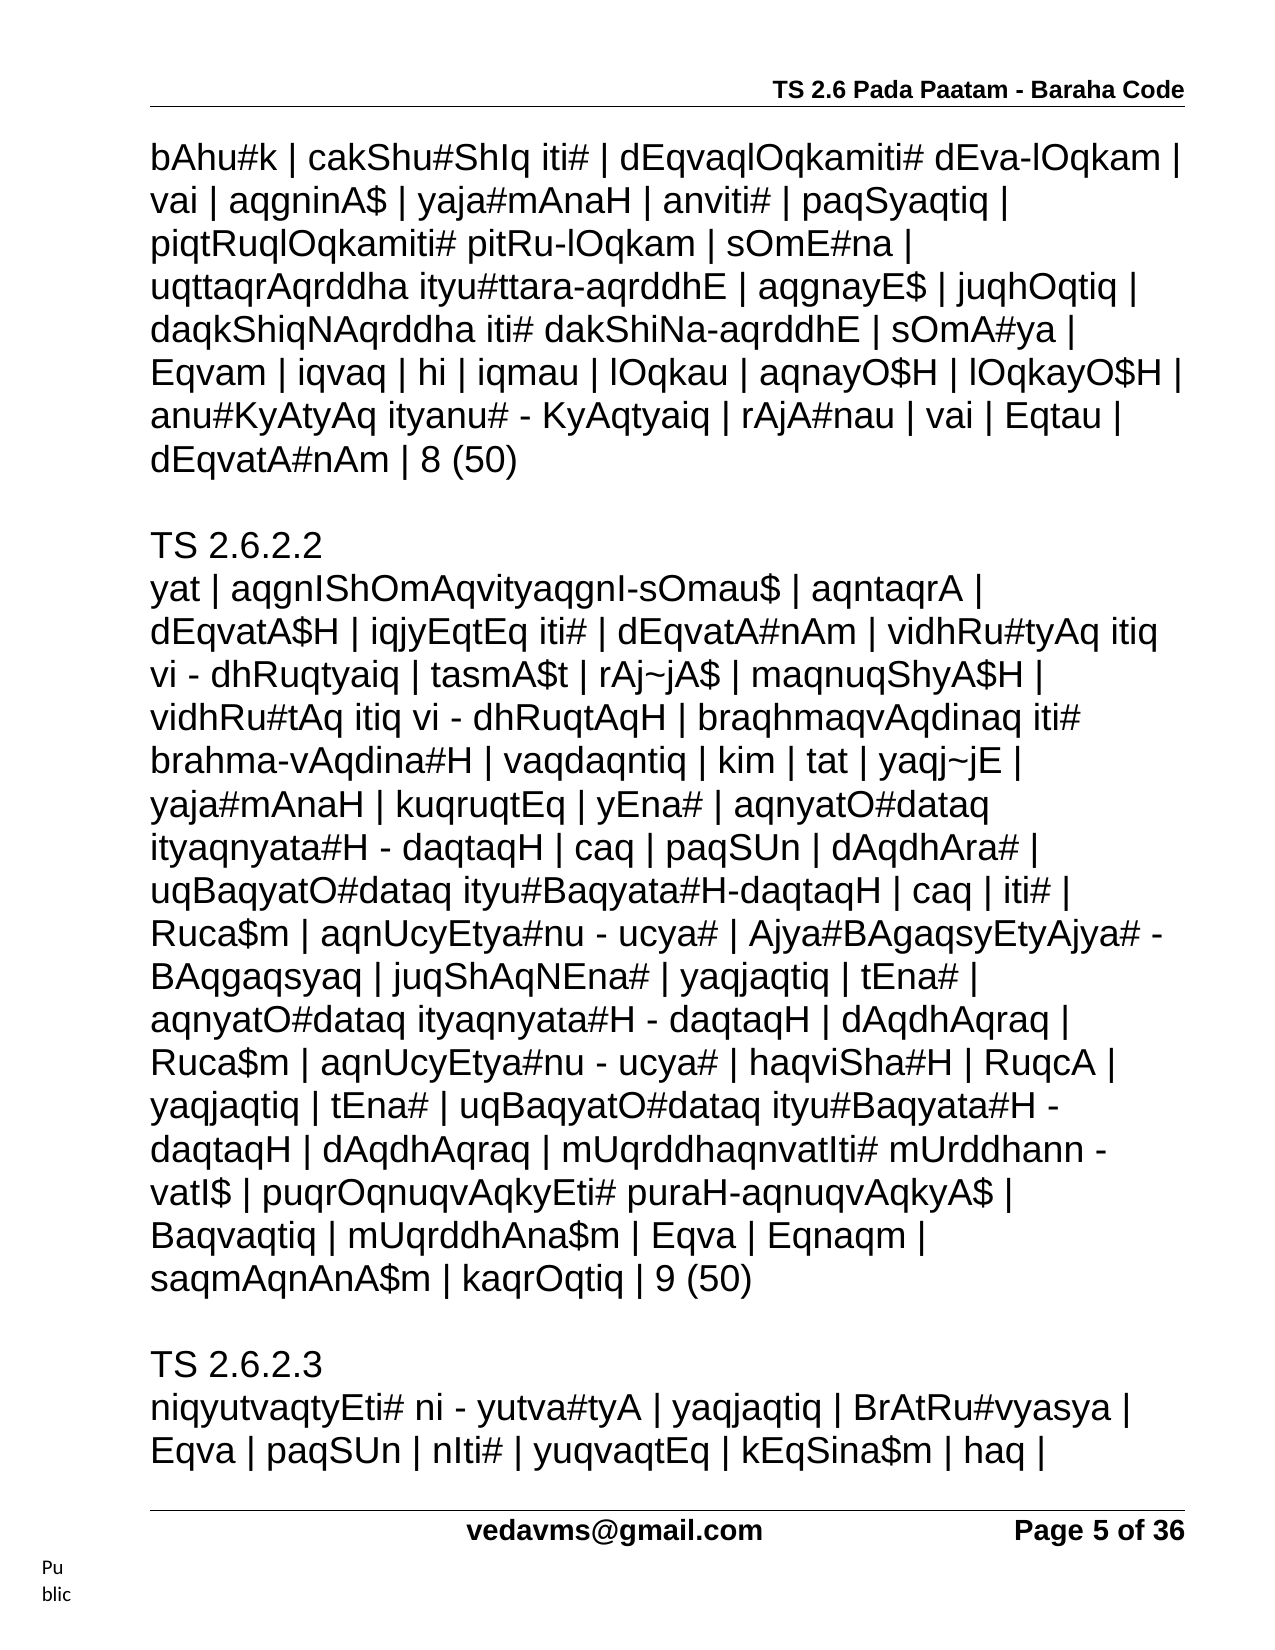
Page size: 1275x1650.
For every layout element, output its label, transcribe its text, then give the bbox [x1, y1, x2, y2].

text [150, 135, 1185, 480]
text TS 2.6.2.3 [150, 1342, 1185, 1386]
text TS 2.6.2.2 [150, 523, 1185, 566]
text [150, 1386, 1185, 1472]
text yat | aqgnIShOmAqvityaqgnI-sOmau$ | aqntaqrA | dEqvatA$H | iqjyEqtEq iti# | dEqvatA#nAm | vidhRu#tyAq itiq vi - dhRuqtyaiq | tasmA$t | rAj~jA$ | maqnuqShyA$H | vidhRu#tAq itiq vi - dhRuqtAqH | braqhmaqvAqdinaq iti# brahma-vAqdina#H | vaqdaqntiq | kim | tat | yaqj~jE | yaja#mAnaH | kuqruqtEq | yEna# | aqnyatO#dataq ityaqnyata#H - daqtaqH | caq | paqSUn | dAqdhAra# | uqBaqyatO#dataq ityu#Baqyata#H-daqtaqH | caq | iti# | Ruca$m | aqnUcyEtya#nu - ucya# | Ajya#BAgaqsyEtyAjya# - BAqgaqsyaq | juqShAqNEna# | yaqjaqtiq | tEna# | aqnyatO#dataq ityaqnyata#H - daqtaqH | dAqdhAqraq | Ruca$m | aqnUcyEtya#nu - ucya# | haqviSha#H | RuqcA | yaqjaqtiq | tEna# | uqBaqyatO#dataq ityu#Baqyata#H - daqtaqH | dAqdhAqraq | mUqrddhaqnvatIti# mUrddhann - vatI$ | puqrOqnuqvAqkyEti# puraH-aqnuqvAqkyA$ | Baqvaqtiq | mUqrddhAna$m | Eqva | Eqnaqm | saqmAqnAnA$m | kaqrOqtiq | 9 (50) [150, 566, 1185, 1299]
